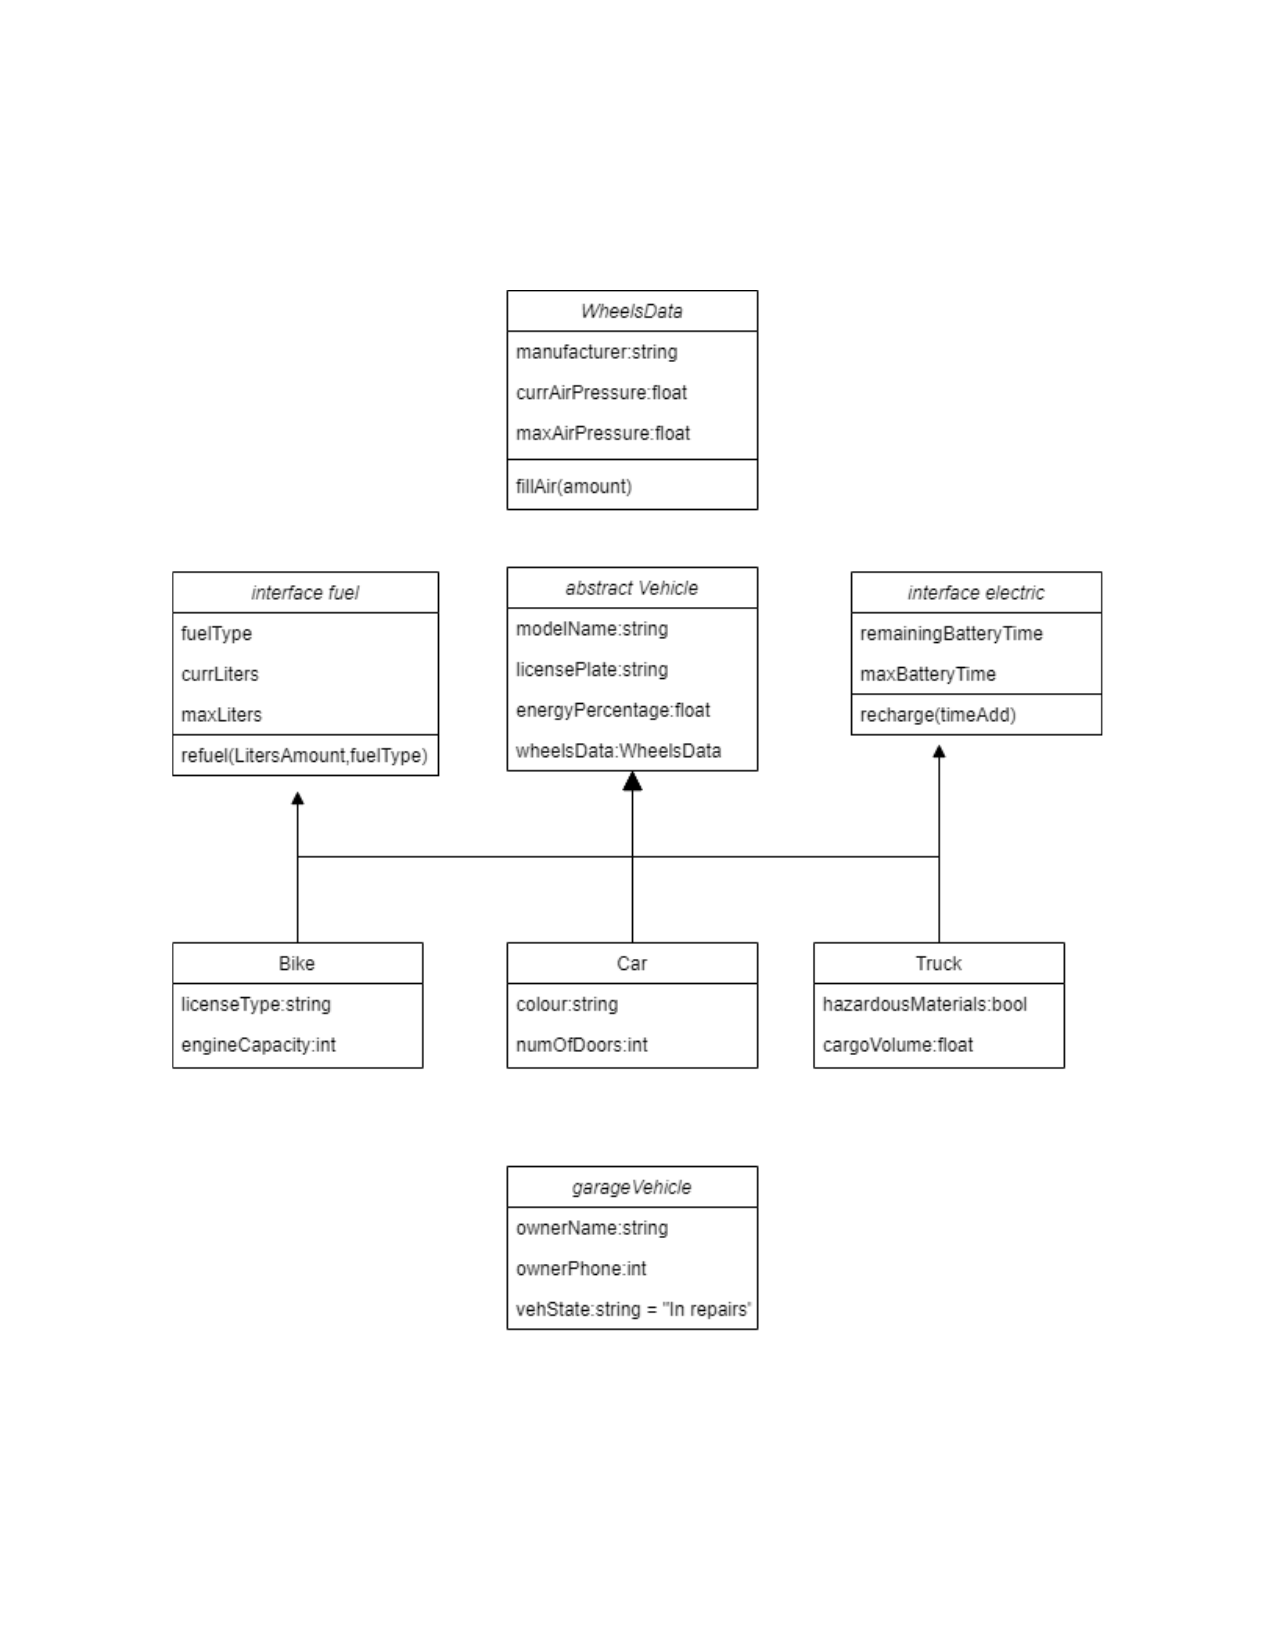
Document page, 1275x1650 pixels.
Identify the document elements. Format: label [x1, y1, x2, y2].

picture [172, 290, 1103, 1335]
